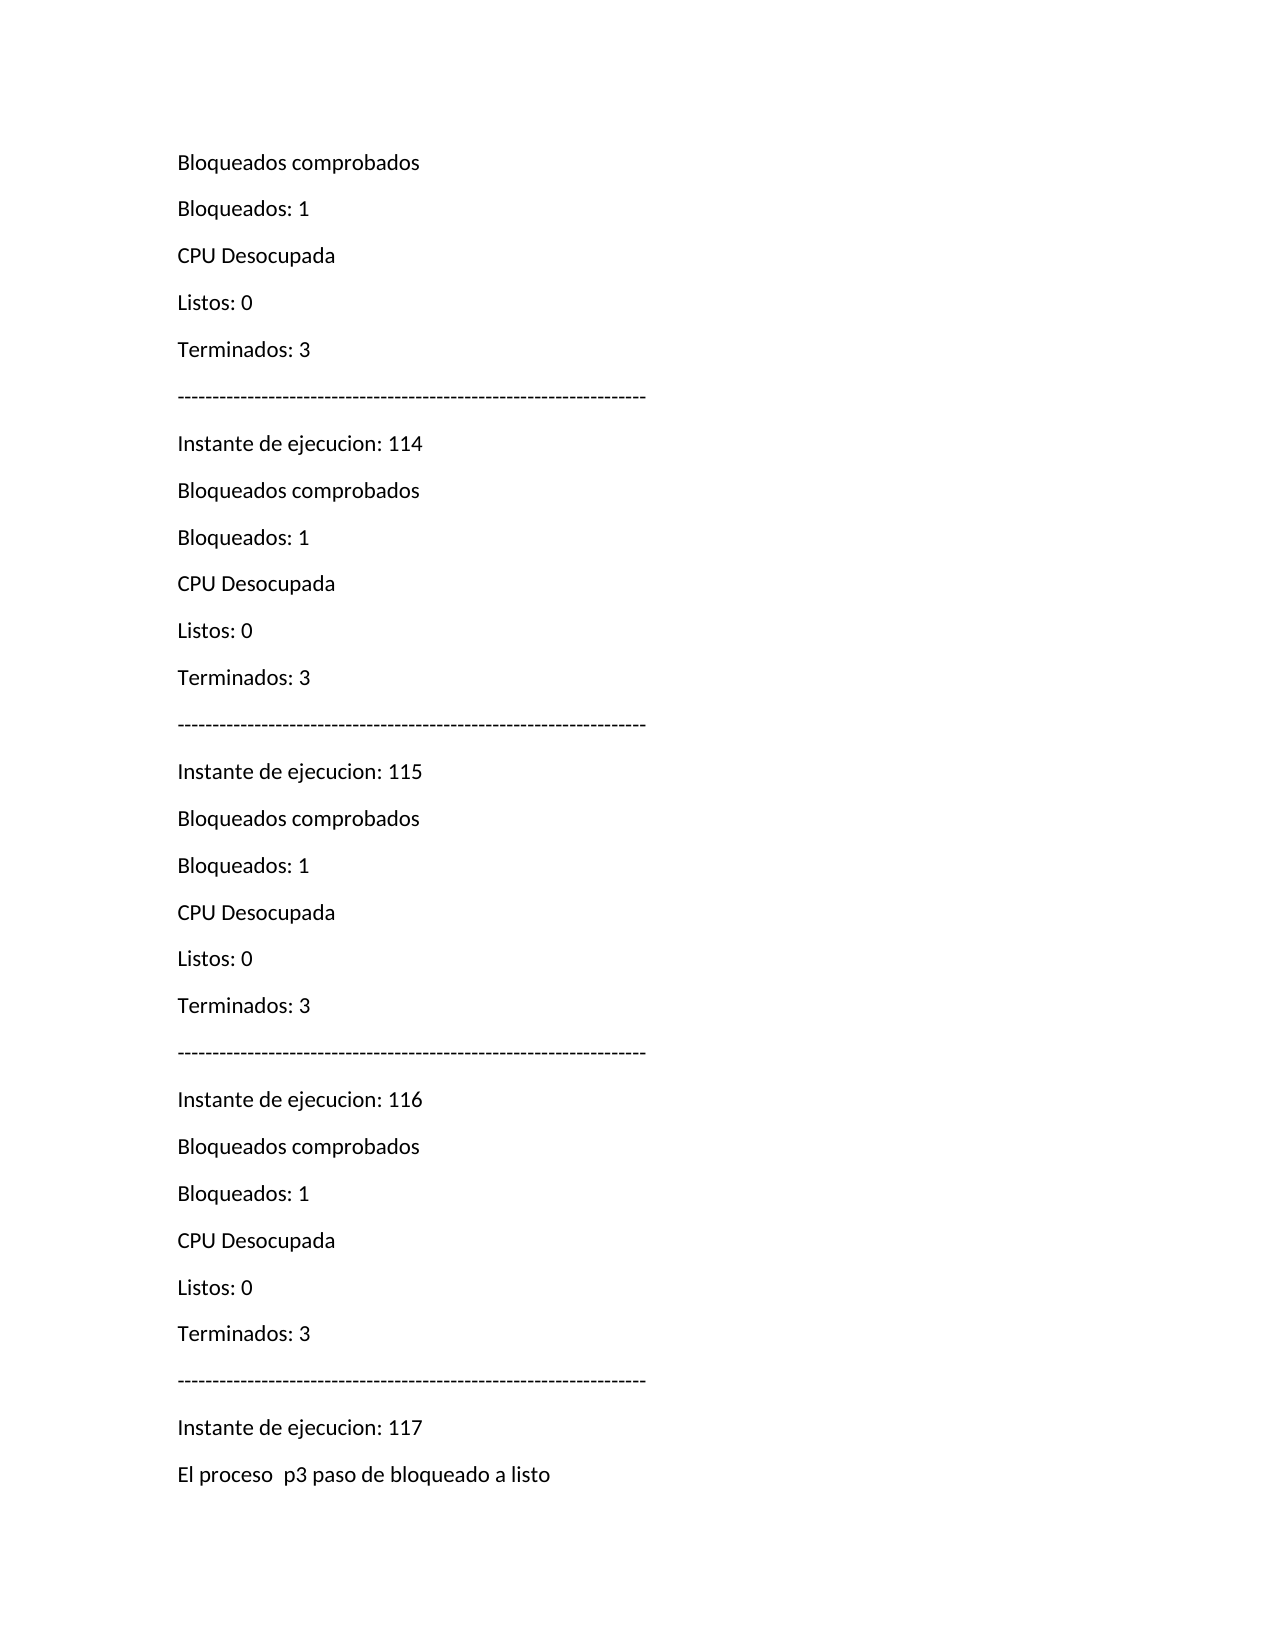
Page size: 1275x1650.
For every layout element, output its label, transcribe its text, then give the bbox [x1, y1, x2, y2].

text Terminados: 3 [177, 991, 1098, 1019]
text Bloqueados comprobados [177, 476, 1098, 504]
text Bloqueados: 1 [177, 194, 1098, 222]
text CPU Desocupada [177, 1226, 1098, 1254]
text Listos: 0 [177, 1273, 1098, 1301]
text Bloqueados: 1 [177, 523, 1098, 551]
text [177, 1366, 1098, 1394]
text Bloqueados comprobados [177, 804, 1098, 832]
text Listos: 0 [177, 616, 1098, 644]
text Instante de ejecucion: 117 [177, 1413, 1098, 1441]
text Listos: 0 [177, 944, 1098, 972]
text ------------------------------------------------------------------- [177, 1038, 1098, 1066]
text CPU Desocupada [177, 241, 1098, 269]
text CPU Desocupada [177, 569, 1098, 597]
text El proceso p3 paso de bloqueado a listo [177, 1460, 1098, 1488]
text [177, 382, 1098, 410]
text ------------------------------------------------------------------- [177, 710, 1098, 738]
text Terminados: 3 [177, 1319, 1098, 1347]
text Terminados: 3 [177, 663, 1098, 691]
text Bloqueados comprobados [177, 148, 1098, 176]
text Listos: 0 [177, 288, 1098, 316]
text CPU Desocupada [177, 898, 1098, 926]
text Instante de ejecucion: 114 [177, 429, 1098, 457]
text Terminados: 3 [177, 335, 1098, 363]
text Bloqueados: 1 [177, 851, 1098, 879]
text Instante de ejecucion: 115 [177, 757, 1098, 785]
text Bloqueados comprobados [177, 1132, 1098, 1160]
text Instante de ejecucion: 116 [177, 1085, 1098, 1113]
text Bloqueados: 1 [177, 1179, 1098, 1207]
